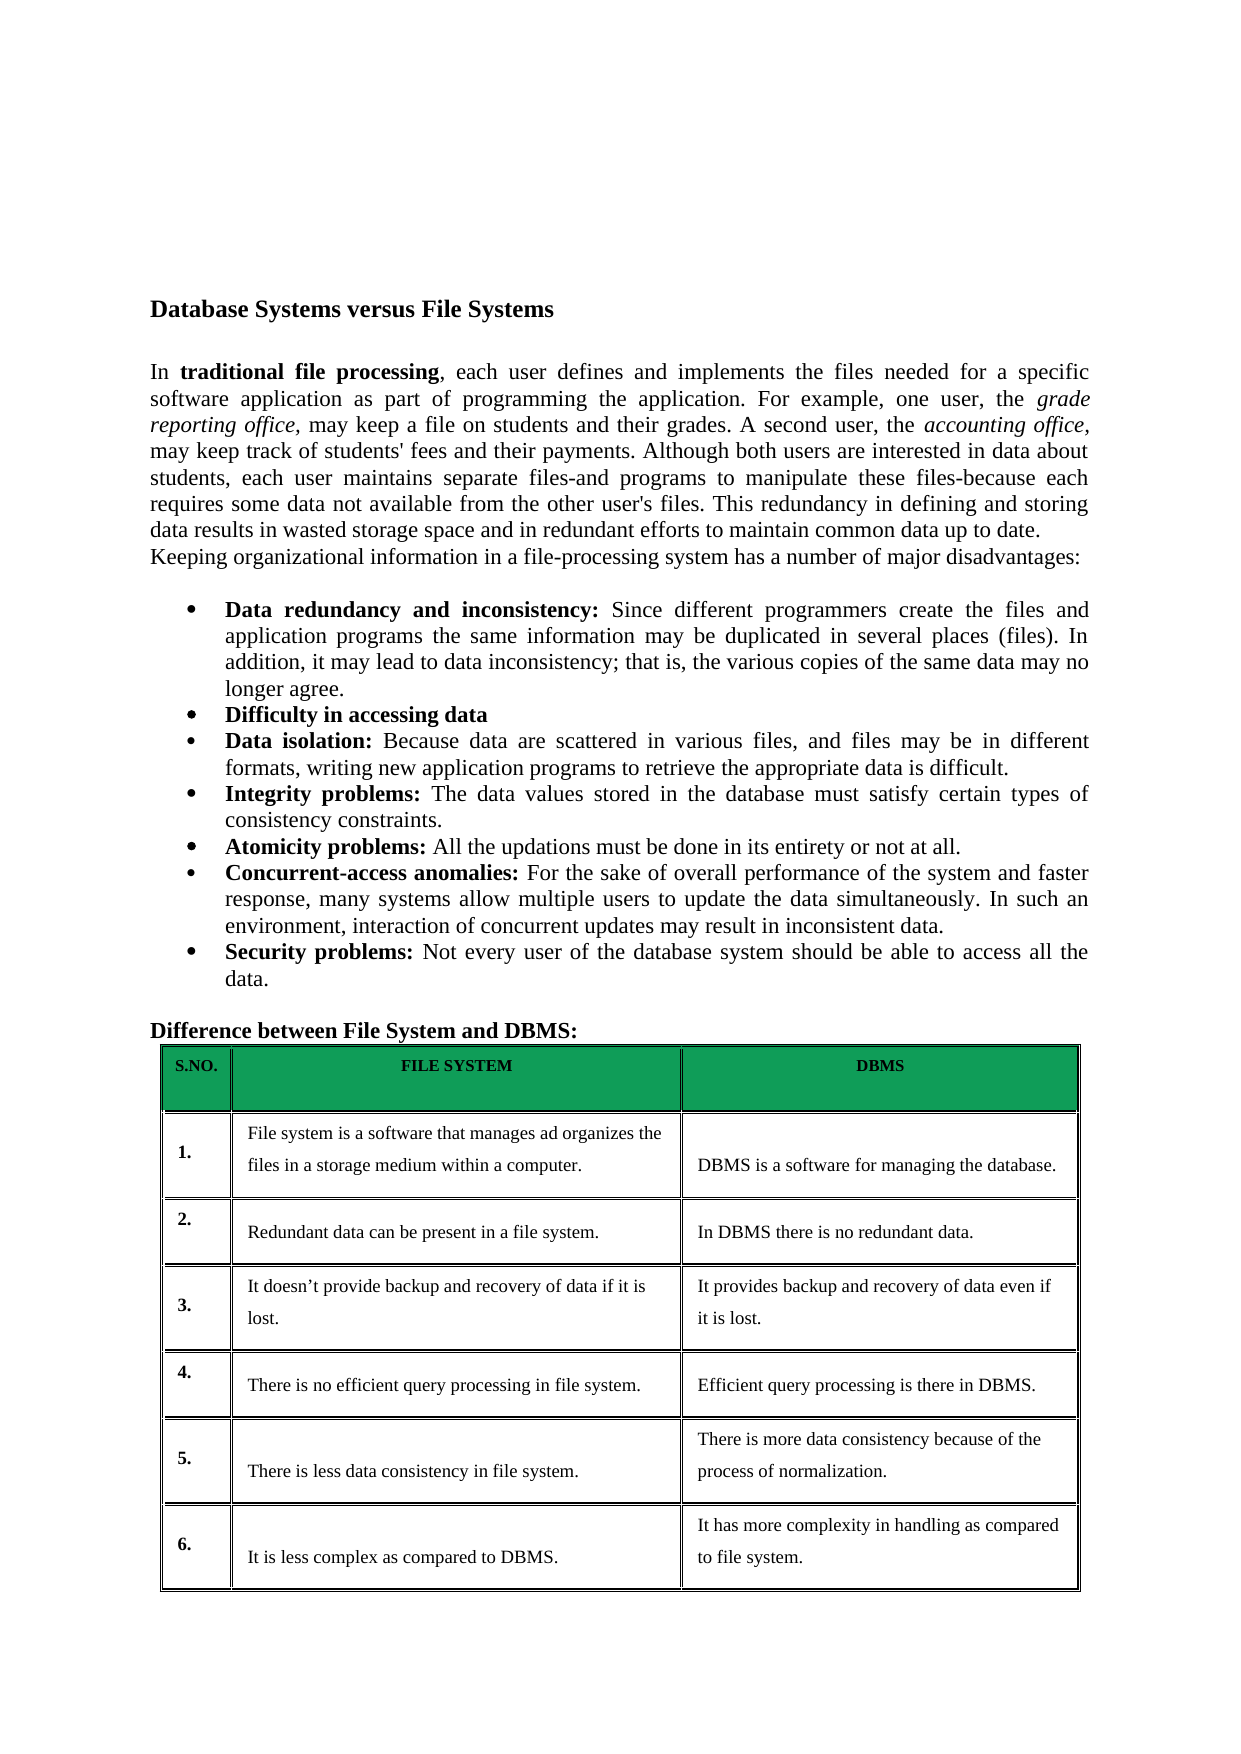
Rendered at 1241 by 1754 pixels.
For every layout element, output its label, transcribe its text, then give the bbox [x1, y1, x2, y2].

text Keeping organizational information in a file-processing system has a number of major disadvantages: [150, 543, 1090, 569]
table_cell There is no efficient query processing in file system. [233, 1353, 680, 1416]
table_cell There is less data consistency in file system. [233, 1420, 680, 1502]
list Concurrent-access anomalies: For the sake of overall performance of the system and faster response, many systems allow multiple users to update the data simultaneously. In such an environment, interaction of concurrent updates may result in inconsistent data. [187, 859, 1090, 938]
list Data redundancy and inconsistency: Since different programmers create the files and application programs the same information may be duplicated in several places (files). In addition, it may lead to data inconsistency; that is, the various copies of the same data may no longer agree. [187, 596, 1090, 701]
table_cell It provides backup and recovery of data even if it is lost. [683, 1263, 1078, 1349]
text In traditional file processing, each user defines and implements the files needed for a specific software application as part of programming the application. For example, one user, the grade reporting office, may keep a file on students and their grades. A second user, the accounting office, may keep track of students' fees and their payments. Although both users are interested in data about students, each user maintains separate files-and programs to manipulate these files-because each requires some data not available from the other user's files. This redundancy in defining and storing data results in wasted storage space and in redundant efforts to maintain common data up to date. [150, 358, 1090, 543]
table_cell Efficient query processing is there in DBMS. [683, 1349, 1078, 1416]
table_cell 5. [163, 1416, 230, 1502]
table_header S.NO. [163, 1047, 231, 1110]
table_cell 1. [163, 1110, 230, 1196]
table_cell 3. [163, 1263, 230, 1349]
list Data isolation: Because data are scattered in various files, and files may be in different formats, writing new application programs to retrieve the appropriate data is difficult. [187, 727, 1090, 780]
table_cell Redundant data can be present in a file system. [233, 1200, 680, 1263]
table_cell 4. [163, 1349, 230, 1416]
table_cell There is more data consistency because of the process of normalization. [683, 1416, 1078, 1502]
table_cell DBMS is a software for managing the database. [683, 1110, 1078, 1196]
table_header DBMS [682, 1047, 1077, 1110]
text Database Systems versus File Systems [150, 294, 1090, 322]
list Integrity problems: The data values stored in the database must satisfy certain types of consistency constraints. [187, 780, 1090, 833]
table_cell It doesn’t provide backup and recovery of data if it is lost. [233, 1267, 680, 1349]
table_cell File system is a software that manages ad organizes the files in a storage medium within a computer. [233, 1114, 680, 1196]
table_cell It is less complex as compared to DBMS. [231, 1506, 682, 1588]
table_cell 6. [163, 1502, 231, 1588]
list Difficulty in accessing data [187, 701, 1090, 727]
list Atomicity problems: All the updations must be done in its entirety or not at all. [187, 833, 1090, 859]
table_header FILE SYSTEM [231, 1047, 682, 1110]
table_cell It has more complexity in handling as compared to file system. [682, 1502, 1078, 1588]
list Security problems: Not every user of the database system should be able to access all the data. [187, 938, 1090, 991]
table_cell In DBMS there is no redundant data. [683, 1196, 1078, 1263]
table_cell 2. [163, 1196, 230, 1263]
text Difference between File System and DBMS: [150, 1017, 1090, 1044]
